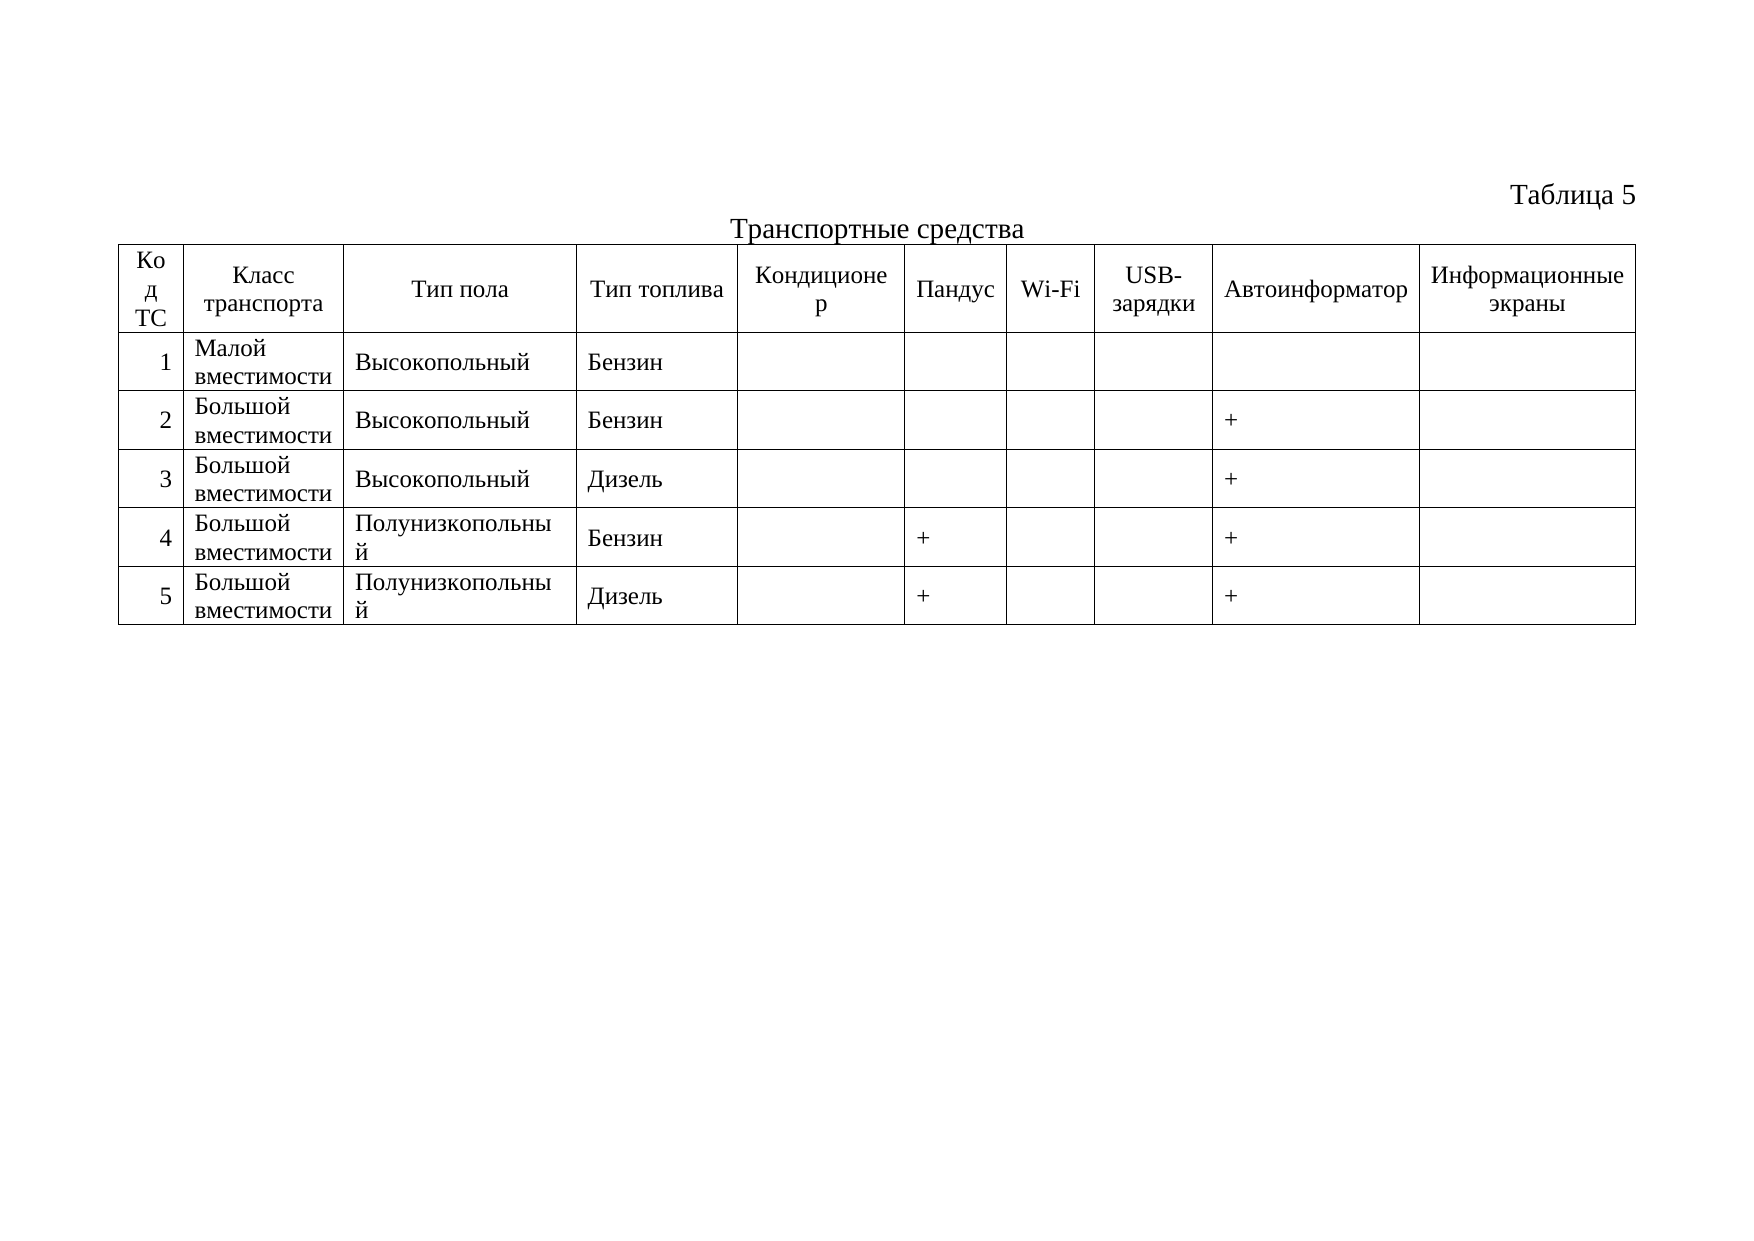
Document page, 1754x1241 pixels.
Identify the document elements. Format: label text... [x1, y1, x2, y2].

text Таблица 5 [118, 177, 1636, 211]
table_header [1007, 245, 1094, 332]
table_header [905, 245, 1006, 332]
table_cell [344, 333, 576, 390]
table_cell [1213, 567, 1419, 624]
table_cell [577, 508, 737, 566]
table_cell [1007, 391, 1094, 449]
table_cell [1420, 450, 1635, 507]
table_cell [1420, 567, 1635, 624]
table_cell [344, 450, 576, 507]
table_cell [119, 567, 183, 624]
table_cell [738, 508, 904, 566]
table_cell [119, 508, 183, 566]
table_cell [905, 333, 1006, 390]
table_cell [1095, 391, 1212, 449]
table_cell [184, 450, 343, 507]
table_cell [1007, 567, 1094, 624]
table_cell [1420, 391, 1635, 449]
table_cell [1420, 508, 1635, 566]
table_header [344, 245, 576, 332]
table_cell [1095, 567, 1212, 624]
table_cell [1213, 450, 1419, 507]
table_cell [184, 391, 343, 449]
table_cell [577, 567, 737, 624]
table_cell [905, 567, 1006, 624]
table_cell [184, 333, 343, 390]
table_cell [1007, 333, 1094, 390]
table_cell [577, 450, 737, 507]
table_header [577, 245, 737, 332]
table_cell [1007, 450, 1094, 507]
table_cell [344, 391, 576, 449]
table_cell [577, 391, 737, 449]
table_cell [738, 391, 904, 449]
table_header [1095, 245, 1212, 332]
text Транспортные средства [118, 211, 1636, 244]
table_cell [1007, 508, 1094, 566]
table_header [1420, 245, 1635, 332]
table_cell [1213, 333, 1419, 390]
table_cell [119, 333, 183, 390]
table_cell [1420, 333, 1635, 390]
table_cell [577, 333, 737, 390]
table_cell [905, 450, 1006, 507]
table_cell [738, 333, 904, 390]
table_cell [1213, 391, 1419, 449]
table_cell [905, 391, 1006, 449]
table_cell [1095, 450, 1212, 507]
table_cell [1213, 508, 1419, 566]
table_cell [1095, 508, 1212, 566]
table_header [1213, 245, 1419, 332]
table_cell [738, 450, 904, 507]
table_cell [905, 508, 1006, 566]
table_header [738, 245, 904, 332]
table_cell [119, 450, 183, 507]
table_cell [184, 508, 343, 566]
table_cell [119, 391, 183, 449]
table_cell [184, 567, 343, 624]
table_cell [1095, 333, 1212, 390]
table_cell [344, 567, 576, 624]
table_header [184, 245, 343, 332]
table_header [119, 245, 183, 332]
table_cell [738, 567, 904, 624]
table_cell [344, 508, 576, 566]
